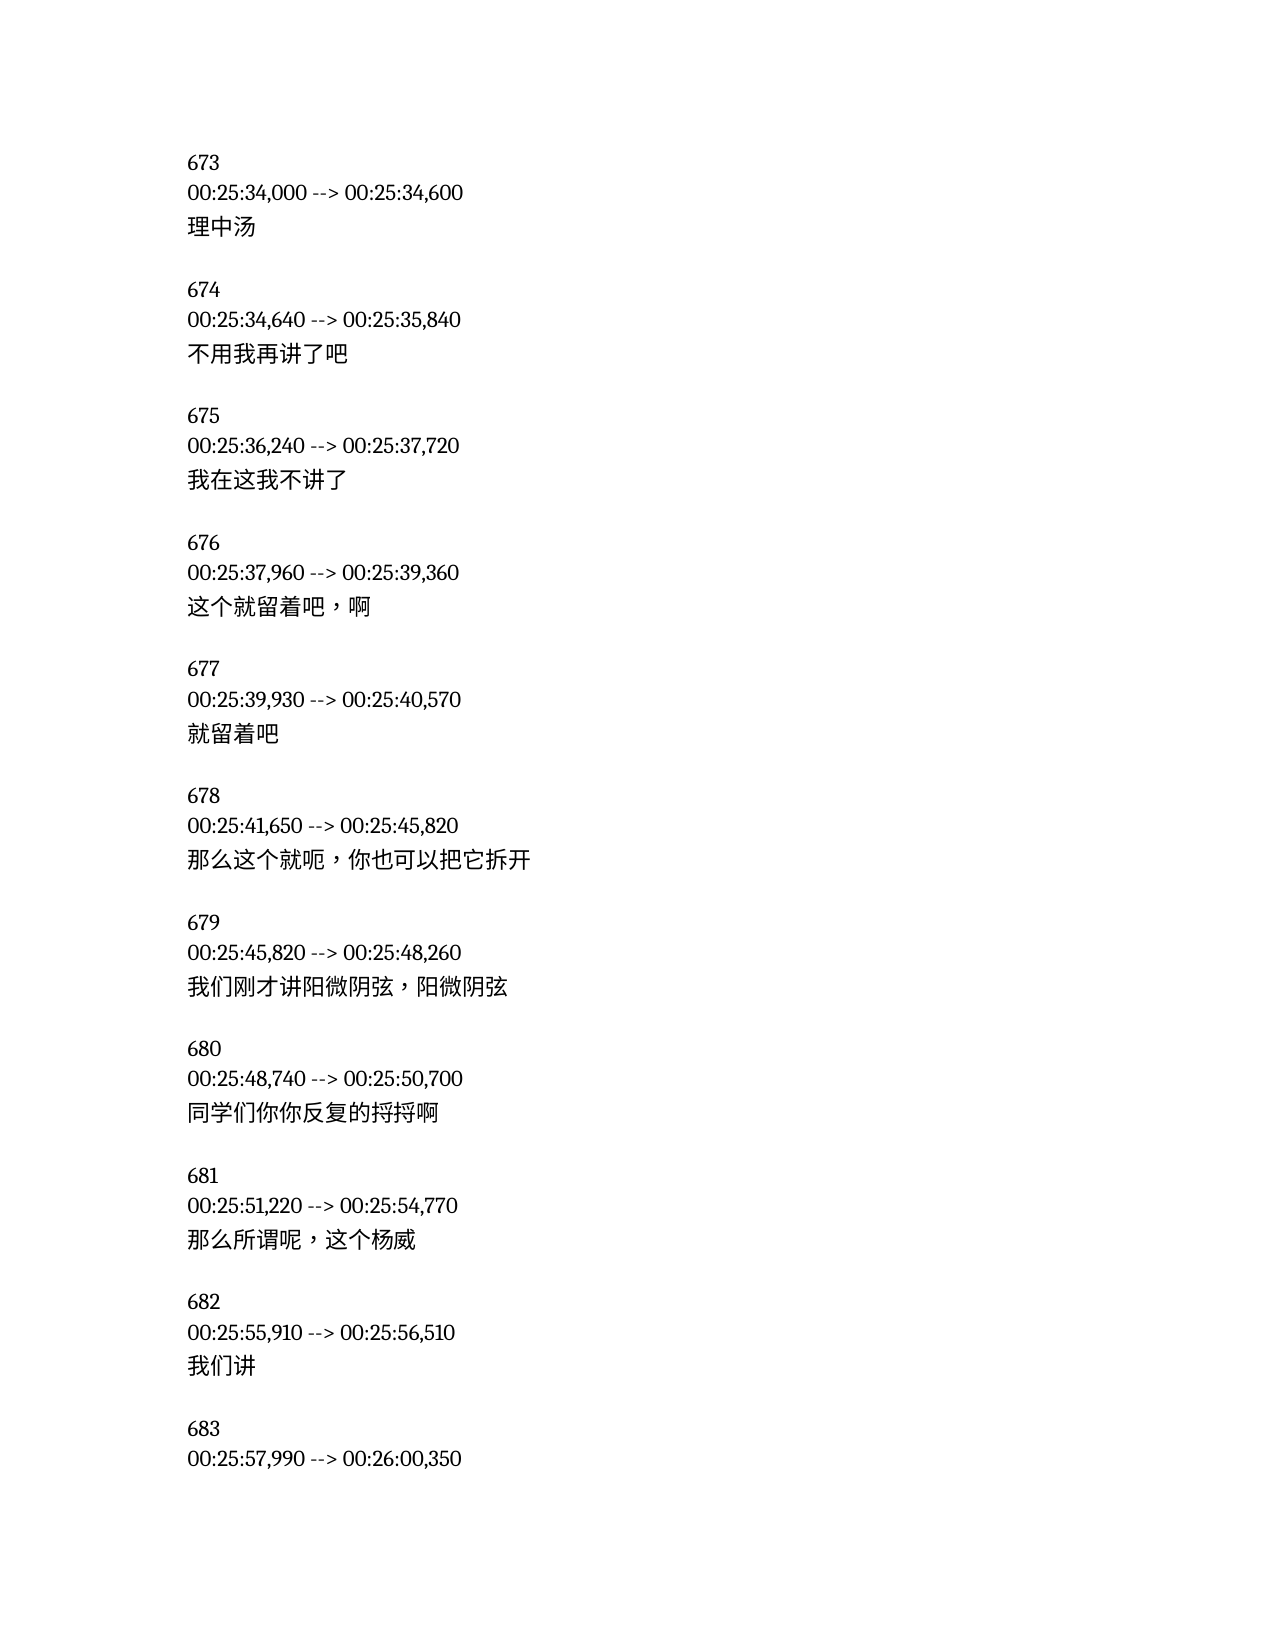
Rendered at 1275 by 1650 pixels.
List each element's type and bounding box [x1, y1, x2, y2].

text [187, 150, 1087, 1472]
